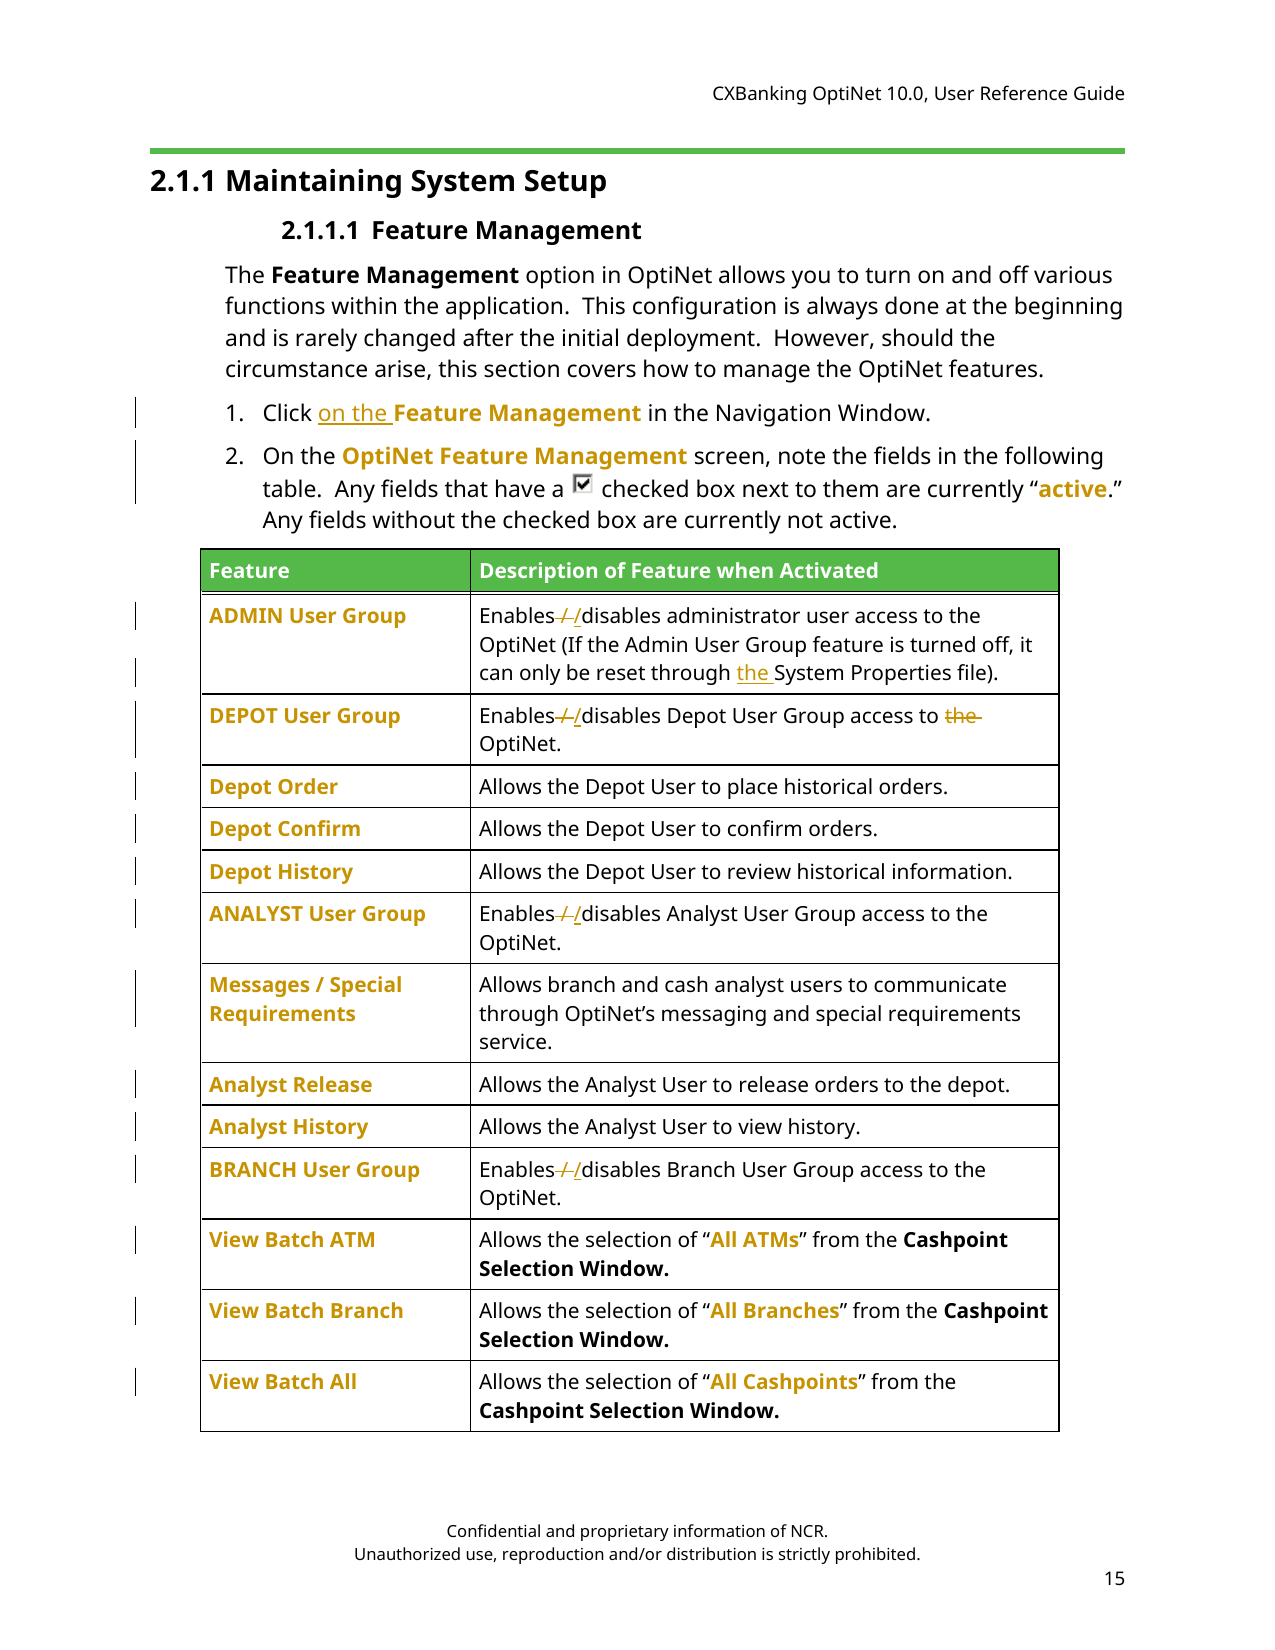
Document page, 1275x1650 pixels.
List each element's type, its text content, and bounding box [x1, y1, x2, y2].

table_cell Enablesdisables Analyst User Group access to the OptiNet. [471, 893, 1058, 962]
table_cell Allows the Depot User to place historical orders. [471, 766, 1058, 807]
table_cell ANALYST User Group [201, 893, 470, 962]
list On the OptiNet Feature Management screen, note the fields in the following table. Any fields that have a checked box next to them are currently “active.” Any fields without the checked box are currently not active. [225, 440, 1125, 536]
table_cell Allows the Depot User to confirm orders. [471, 808, 1058, 849]
table_cell Allows the Analyst User to release orders to the depot. [471, 1063, 1058, 1104]
table_cell Allows the Depot User to review historical information. [471, 851, 1058, 892]
table_cell Depot Order [201, 765, 470, 807]
table_cell Allows the selection of “All ATMs” from the Cashpoint Selection Window. [471, 1220, 1058, 1289]
table_cell DEPOT User Group [201, 694, 470, 764]
list Click Feature Management in the Navigation Window. [225, 397, 1125, 428]
table_cell BRANCH User Group [201, 1148, 470, 1218]
table_cell Analyst History [201, 1105, 470, 1147]
table_cell Allows branch and cash analyst users to communicate through OptiNet’s messaging and special requirements service. [471, 964, 1058, 1062]
table_cell Messages / Special Requirements [201, 964, 470, 1062]
subtitle Maintaining System Setup [150, 160, 1125, 200]
table_cell Enablesdisables administrator user access to the OptiNet (If the Admin User Group feature is turned off, it can only be reset through System Properties file). [471, 595, 1058, 693]
table_header Description of Feature when Activated [471, 550, 1058, 591]
table_cell ADMIN User Group [201, 595, 470, 693]
table_cell Depot Confirm [201, 808, 470, 849]
table_cell View Batch ATM [201, 1219, 470, 1289]
subtitle Feature Management [281, 212, 1125, 247]
table_cell Enablesdisables Branch User Group access to the OptiNet. [471, 1148, 1058, 1218]
table_cell Depot History [201, 850, 470, 892]
table_cell Analyst Release [201, 1063, 470, 1104]
picture [570, 471, 596, 498]
table_cell Enablesdisables Depot User Group access to OptiNet. [471, 695, 1058, 764]
text The Feature Management option in OptiNet allows you to turn on and off various functions within the application. This configuration is always done at the beginning and is rarely changed after the initial deployment. However, should the circumstance arise, this section covers how to manage the OptiNet features. [225, 259, 1125, 384]
table_cell View Batch All [201, 1361, 470, 1431]
table_cell Allows the Analyst User to view history. [471, 1106, 1058, 1147]
table_cell View Batch Branch [201, 1290, 470, 1360]
table_cell Allows the selection of “All Cashpoints” from the Cashpoint Selection Window. [471, 1361, 1058, 1431]
table_header Feature [201, 550, 470, 591]
table_cell Allows the selection of “All Branches” from the Cashpoint Selection Window. [471, 1290, 1058, 1360]
